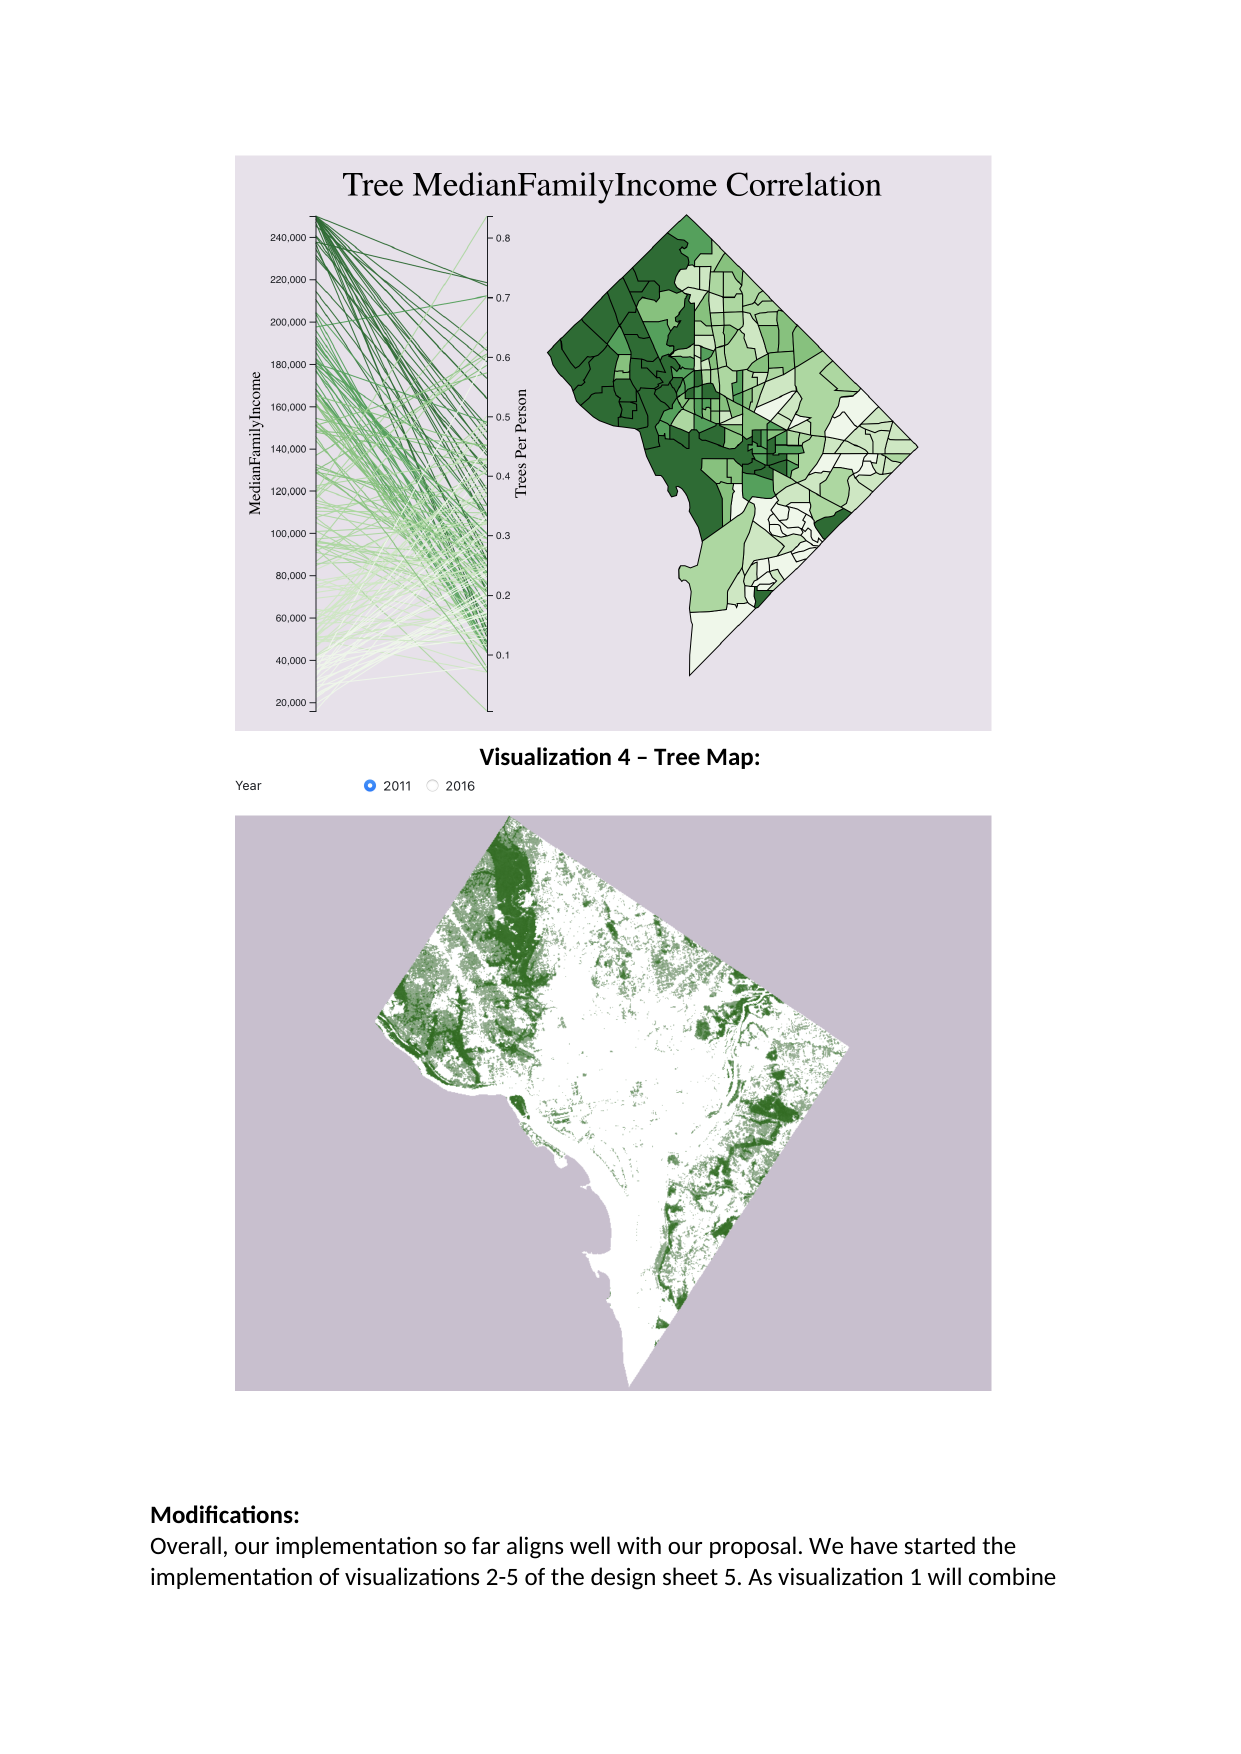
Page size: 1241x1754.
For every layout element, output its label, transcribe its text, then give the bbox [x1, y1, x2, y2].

picture [150, 772, 1091, 1401]
text Visualization 4 – Tree Map: [150, 742, 1090, 772]
text Modifications: [150, 1499, 1090, 1530]
picture [150, 150, 1091, 742]
